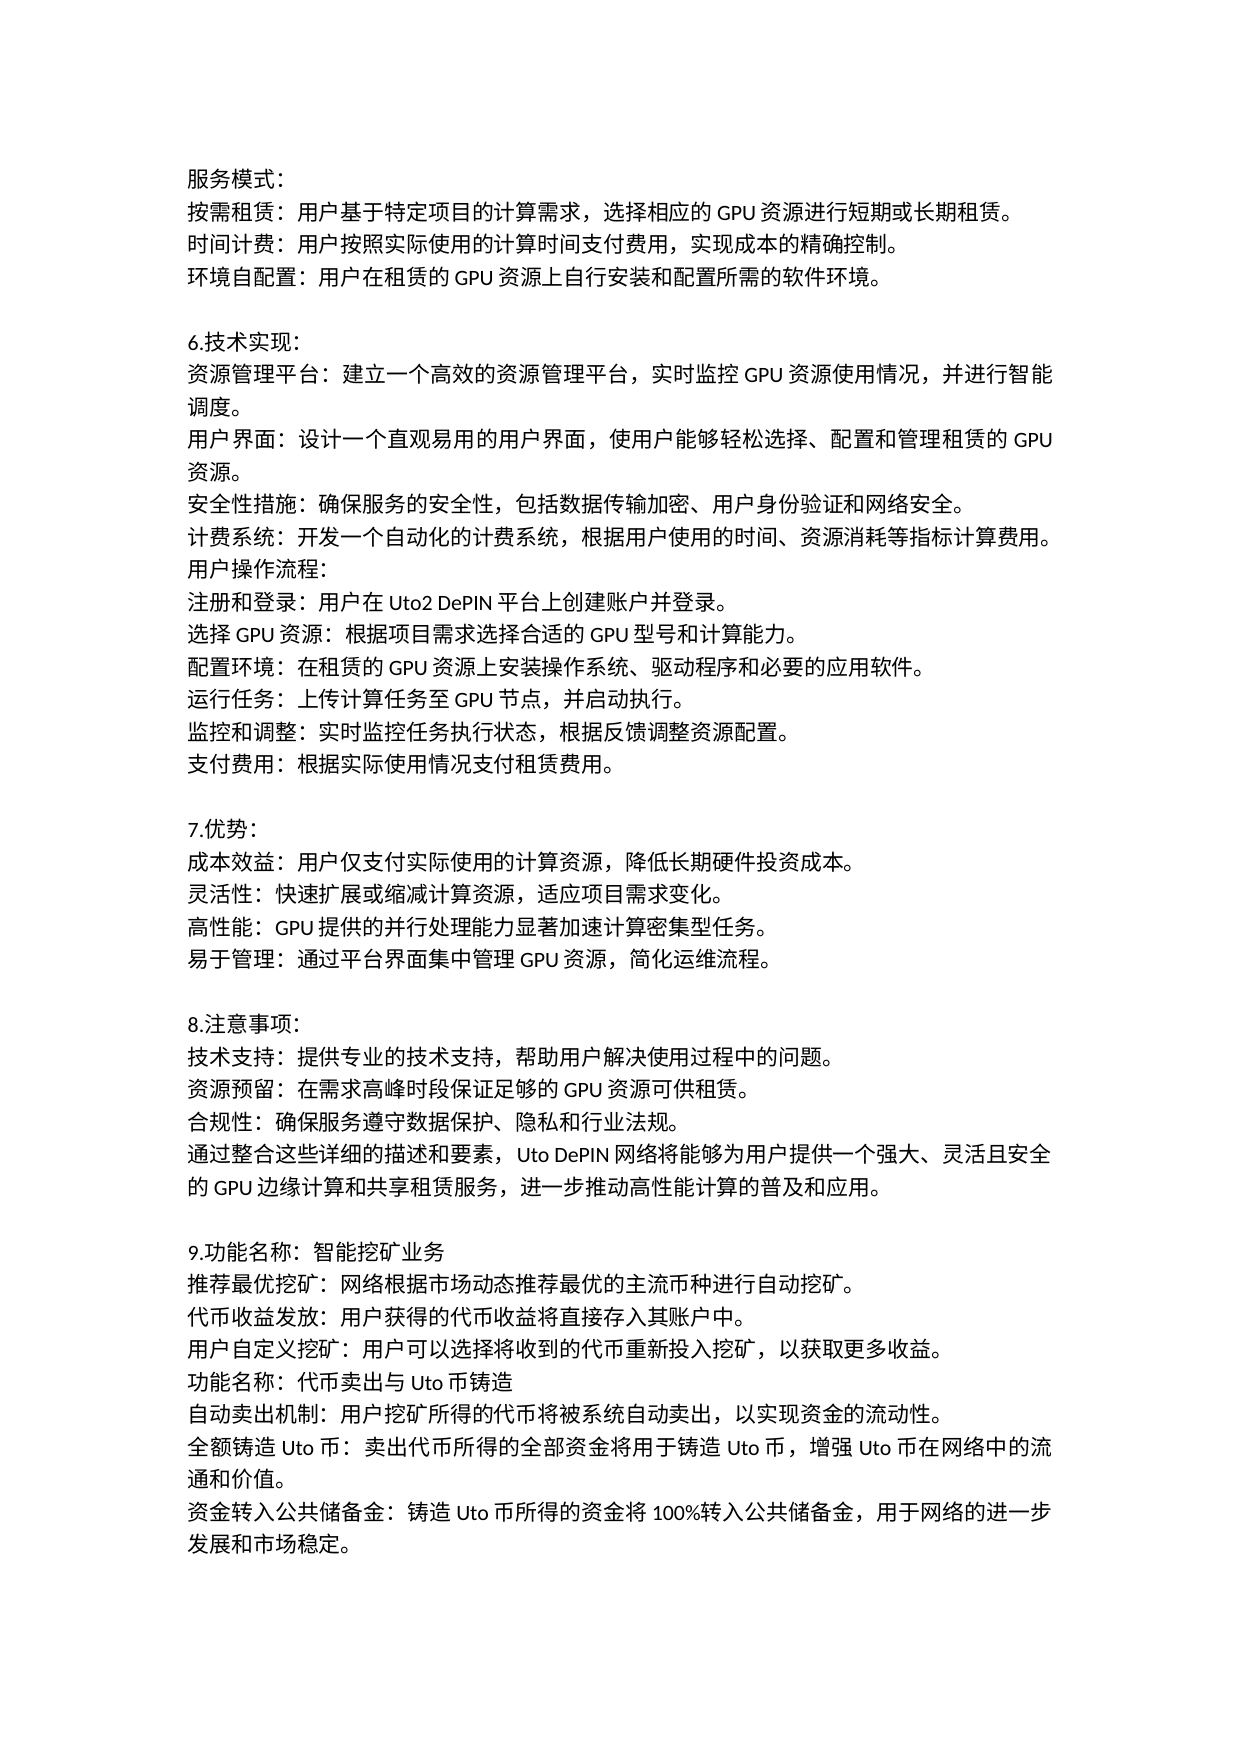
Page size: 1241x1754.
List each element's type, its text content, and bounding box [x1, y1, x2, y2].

text 7.优势： [187, 812, 1053, 844]
text 服务模式： [187, 162, 1053, 194]
text 环境自配置：用户在租赁的GPU资源上自行安装和配置所需的软件环境。 [187, 259, 1053, 292]
text 监控和调整：实时监控任务执行状态，根据反馈调整资源配置。 [187, 714, 1053, 747]
text 用户操作流程： [187, 552, 1053, 584]
text 支付费用：根据实际使用情况支付租赁费用。 [187, 747, 1053, 779]
text 通过整合这些详细的描述和要素，Uto DePIN网络将能够为用户提供一个强大、灵活且安全的GPU边缘计算和共享租赁服务，进一步推动高性能计算的普及和应用。 [187, 1137, 1053, 1202]
text 用户自定义挖矿：用户可以选择将收到的代币重新投入挖矿，以获取更多收益。 [187, 1332, 1053, 1364]
text 选择GPU资源：根据项目需求选择合适的GPU型号和计算能力。 [187, 617, 1053, 649]
text 高性能：GPU提供的并行处理能力显著加速计算密集型任务。 [187, 909, 1053, 942]
text 注册和登录：用户在Uto2 DePIN平台上创建账户并登录。 [187, 584, 1053, 617]
text 灵活性：快速扩展或缩减计算资源，适应项目需求变化。 [187, 877, 1053, 909]
text 计费系统：开发一个自动化的计费系统，根据用户使用的时间、资源消耗等指标计算费用。 [187, 519, 1053, 552]
text 用户界面：设计一个直观易用的用户界面，使用户能够轻松选择、配置和管理租赁的GPU资源。 [187, 422, 1053, 487]
text 6.技术实现： [187, 324, 1053, 357]
text 8.注意事项： [187, 1007, 1053, 1039]
text 按需租赁：用户基于特定项目的计算需求，选择相应的GPU资源进行短期或长期租赁。 [187, 194, 1053, 227]
text 配置环境：在租赁的GPU资源上安装操作系统、驱动程序和必要的应用软件。 [187, 649, 1053, 682]
text 资金转入公共储备金：铸造Uto币所得的资金将100%转入公共储备金，用于网络的进一步发展和市场稳定。 [187, 1494, 1053, 1559]
text 时间计费：用户按照实际使用的计算时间支付费用，实现成本的精确控制。 [187, 227, 1053, 259]
text 9.功能名称：智能挖矿业务 [187, 1234, 1053, 1267]
text 全额铸造Uto币：卖出代币所得的全部资金将用于铸造Uto币，增强Uto币在网络中的流通和价值。 [187, 1429, 1053, 1494]
text 功能名称：代币卖出与Uto币铸造 [187, 1364, 1053, 1397]
text 推荐最优挖矿：网络根据市场动态推荐最优的主流币种进行自动挖矿。 [187, 1267, 1053, 1299]
text 资源管理平台：建立一个高效的资源管理平台，实时监控GPU资源使用情况，并进行智能调度。 [187, 357, 1053, 422]
text 易于管理：通过平台界面集中管理GPU资源，简化运维流程。 [187, 942, 1053, 974]
text 资源预留：在需求高峰时段保证足够的GPU资源可供租赁。 [187, 1072, 1053, 1104]
text 代币收益发放：用户获得的代币收益将直接存入其账户中。 [187, 1299, 1053, 1332]
text 运行任务：上传计算任务至GPU节点，并启动执行。 [187, 682, 1053, 714]
text 合规性：确保服务遵守数据保护、隐私和行业法规。 [187, 1104, 1053, 1137]
text 技术支持：提供专业的技术支持，帮助用户解决使用过程中的问题。 [187, 1039, 1053, 1072]
text 安全性措施：确保服务的安全性，包括数据传输加密、用户身份验证和网络安全。 [187, 487, 1053, 519]
text 成本效益：用户仅支付实际使用的计算资源，降低长期硬件投资成本。 [187, 844, 1053, 877]
text 自动卖出机制：用户挖矿所得的代币将被系统自动卖出，以实现资金的流动性。 [187, 1397, 1053, 1429]
